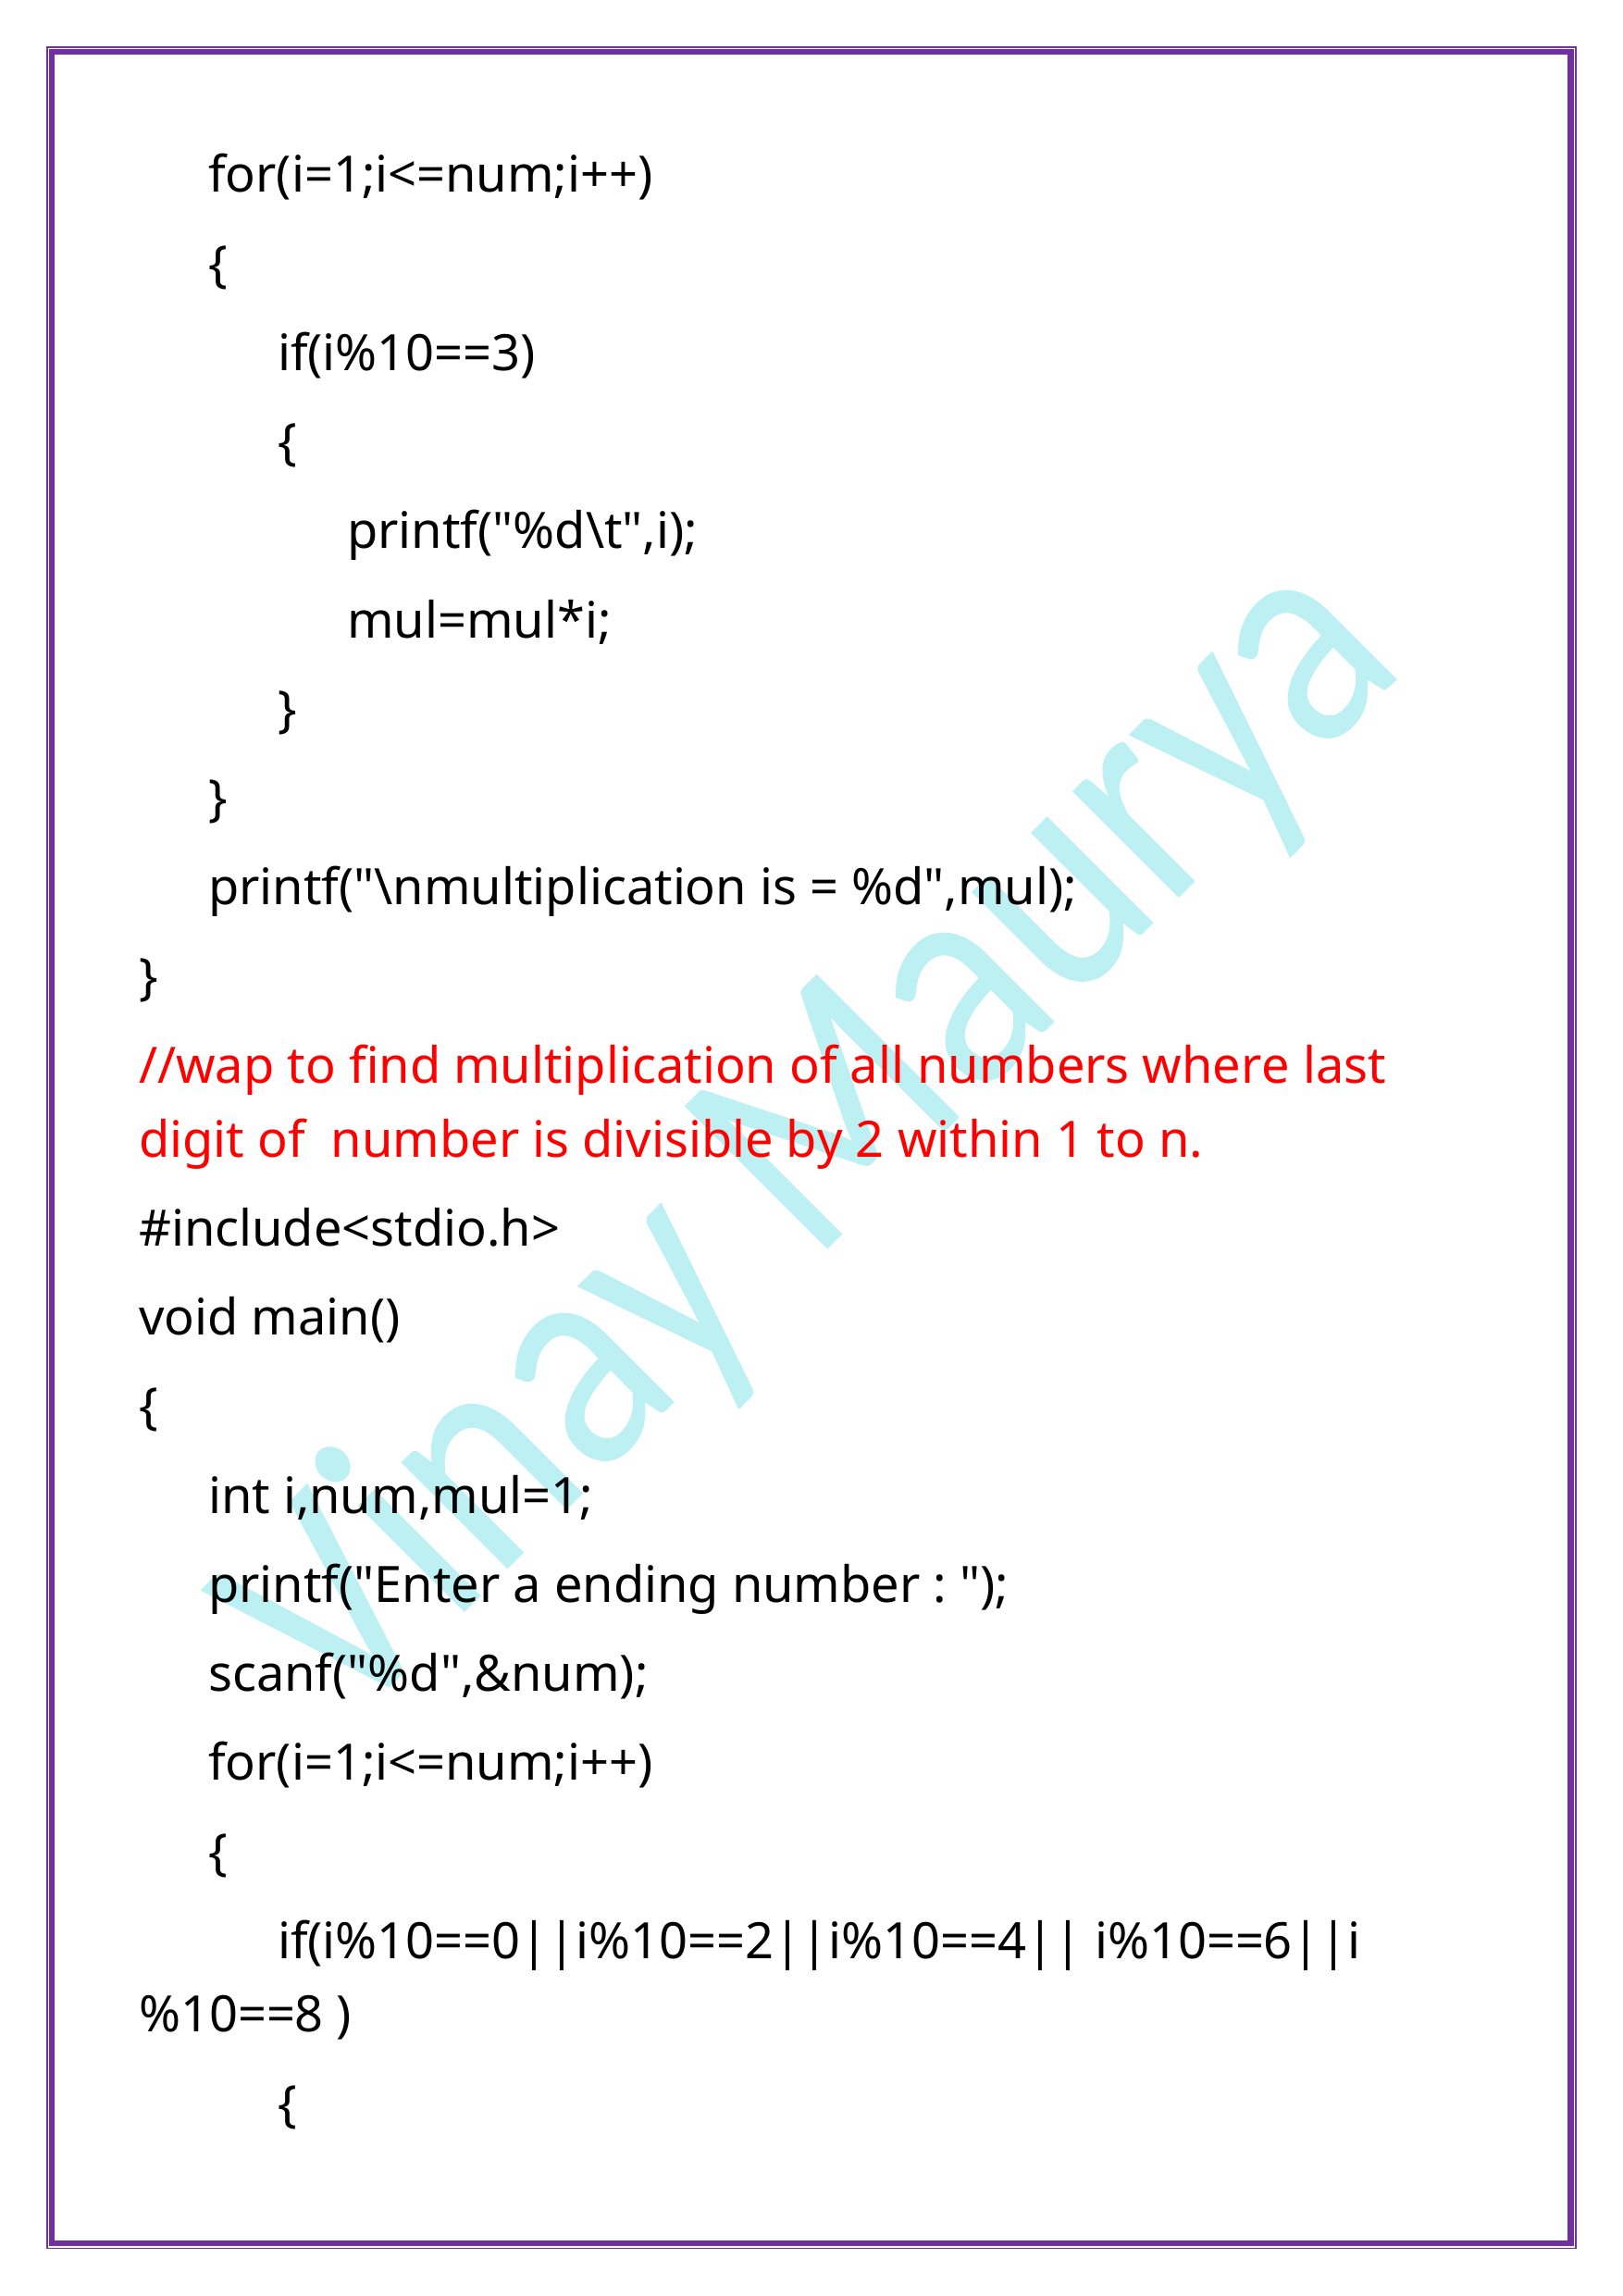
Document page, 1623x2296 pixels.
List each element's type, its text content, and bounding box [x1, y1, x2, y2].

text printf("%d\t",i); [139, 495, 1484, 564]
text { [139, 1371, 1484, 1438]
text printf("\nmultiplication is = %d",mul); [139, 851, 1484, 920]
text for(i=1;i<=num;i++) [139, 139, 1484, 207]
text { [139, 406, 1484, 474]
text scanf("%d",&num); [139, 1637, 1484, 1706]
text { [139, 1816, 1484, 1884]
text mul=mul*i; [139, 584, 1484, 652]
text } [139, 940, 1484, 1009]
text { [139, 228, 1484, 296]
text printf("Enter a ending number : "); [139, 1548, 1484, 1617]
text #include<stdio.h> [139, 1192, 1484, 1260]
text if(i%10==0||i%10==2||i%10==4|| i%10==6||i%10==8 ) [139, 1905, 1484, 2047]
text } [139, 673, 1484, 741]
text //wap to find multiplication of all numbers where last digit of number is divisible by 2 within 1 to n. [139, 1029, 1484, 1172]
text void main() [139, 1281, 1484, 1349]
text } [139, 763, 1484, 830]
text if(i%10==3) [139, 316, 1484, 385]
text int i,num,mul=1; [139, 1459, 1484, 1528]
text { [139, 2067, 1484, 2136]
text for(i=1;i<=num;i++) [139, 1727, 1484, 1794]
